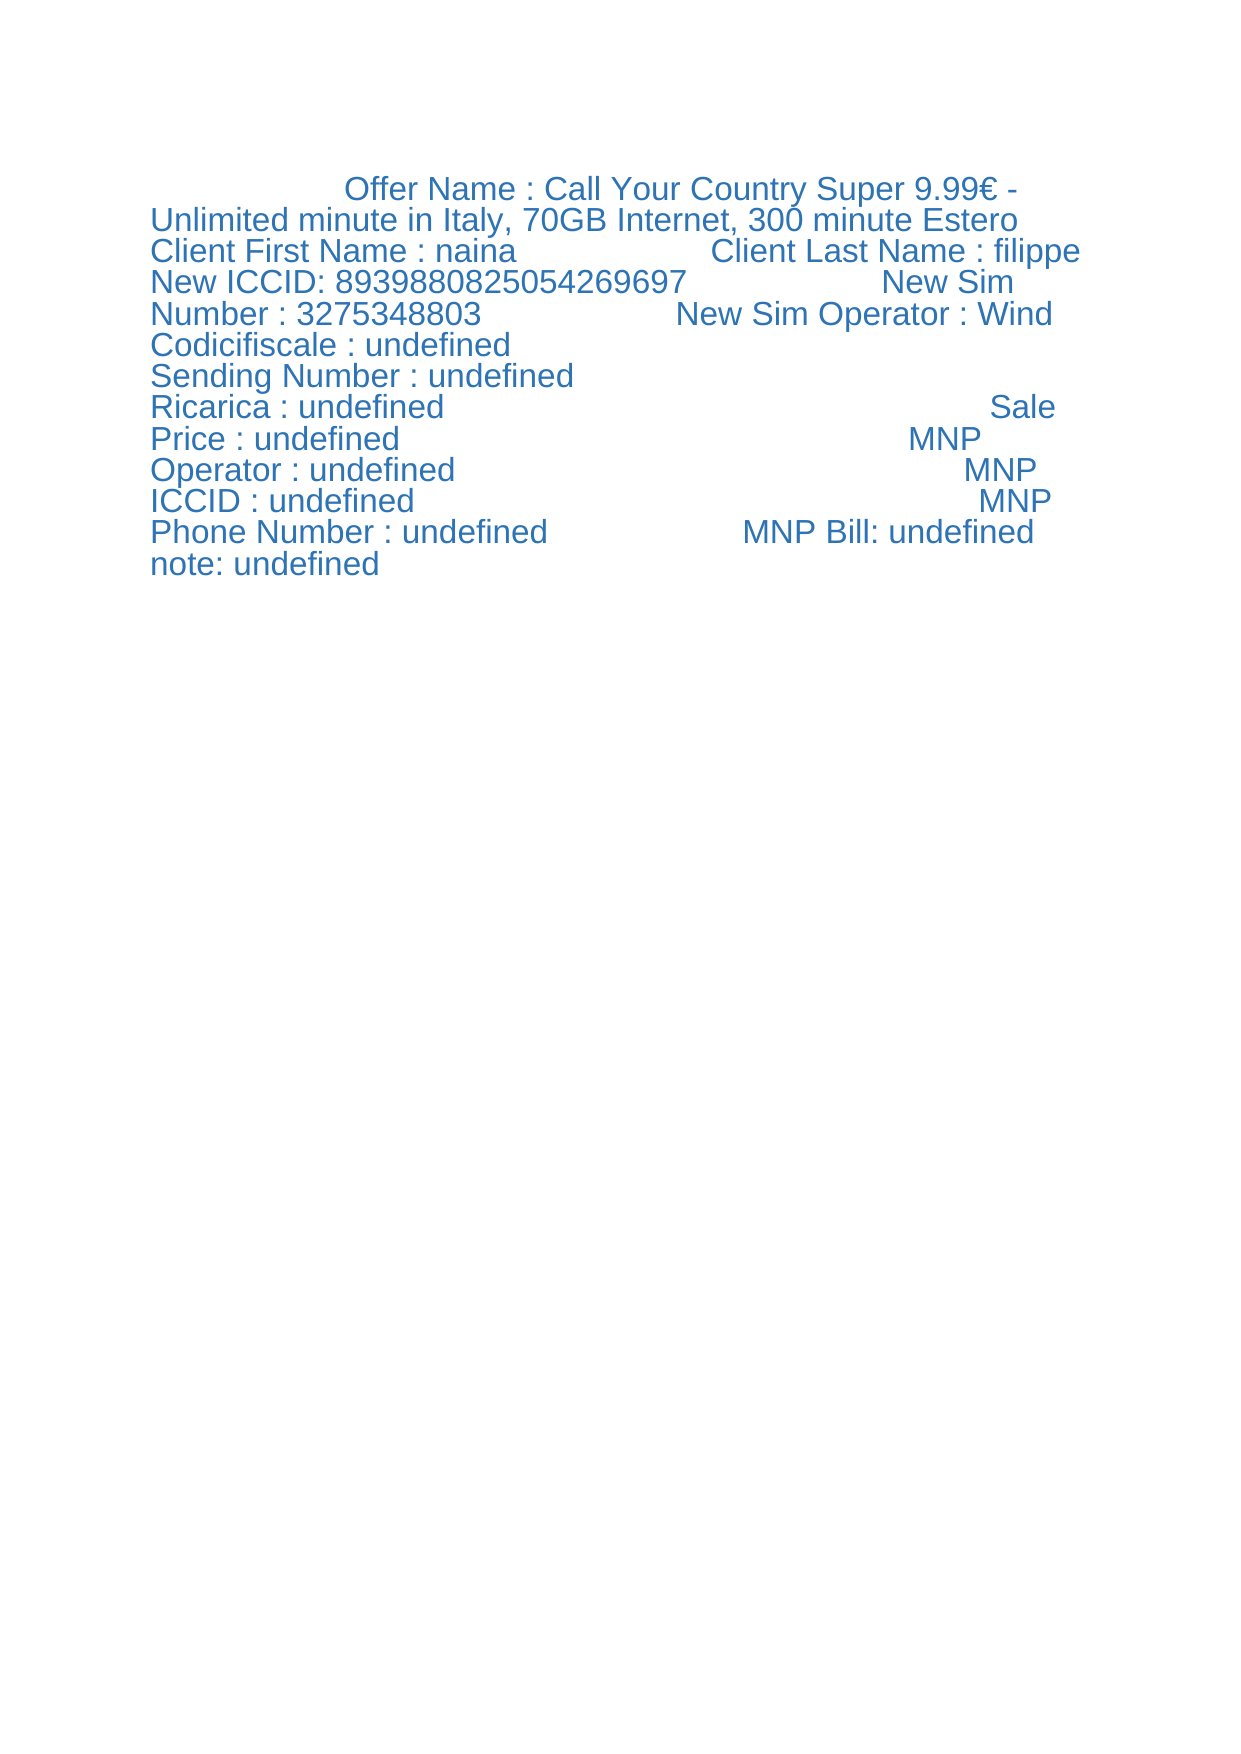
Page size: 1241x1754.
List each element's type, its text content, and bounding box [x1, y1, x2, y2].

subtitle Offer Name : Call Your Country Super 9.99€ -Unlimited minute in Italy, 70GB Internet, 300 minute Estero Client First Name : naina Client Last Name : filippe New ICCID: 8939880825054269697 New Sim Number : 3275348803 New Sim Operator : Wind Codicifiscale : undefined Sending Number : undefined Ricarica : undefined Sale Price : undefined MNP Operator : undefined MNP ICCID : undefined MNP Phone Number : undefined MNP Bill: undefined note: undefined [150, 175, 1090, 581]
